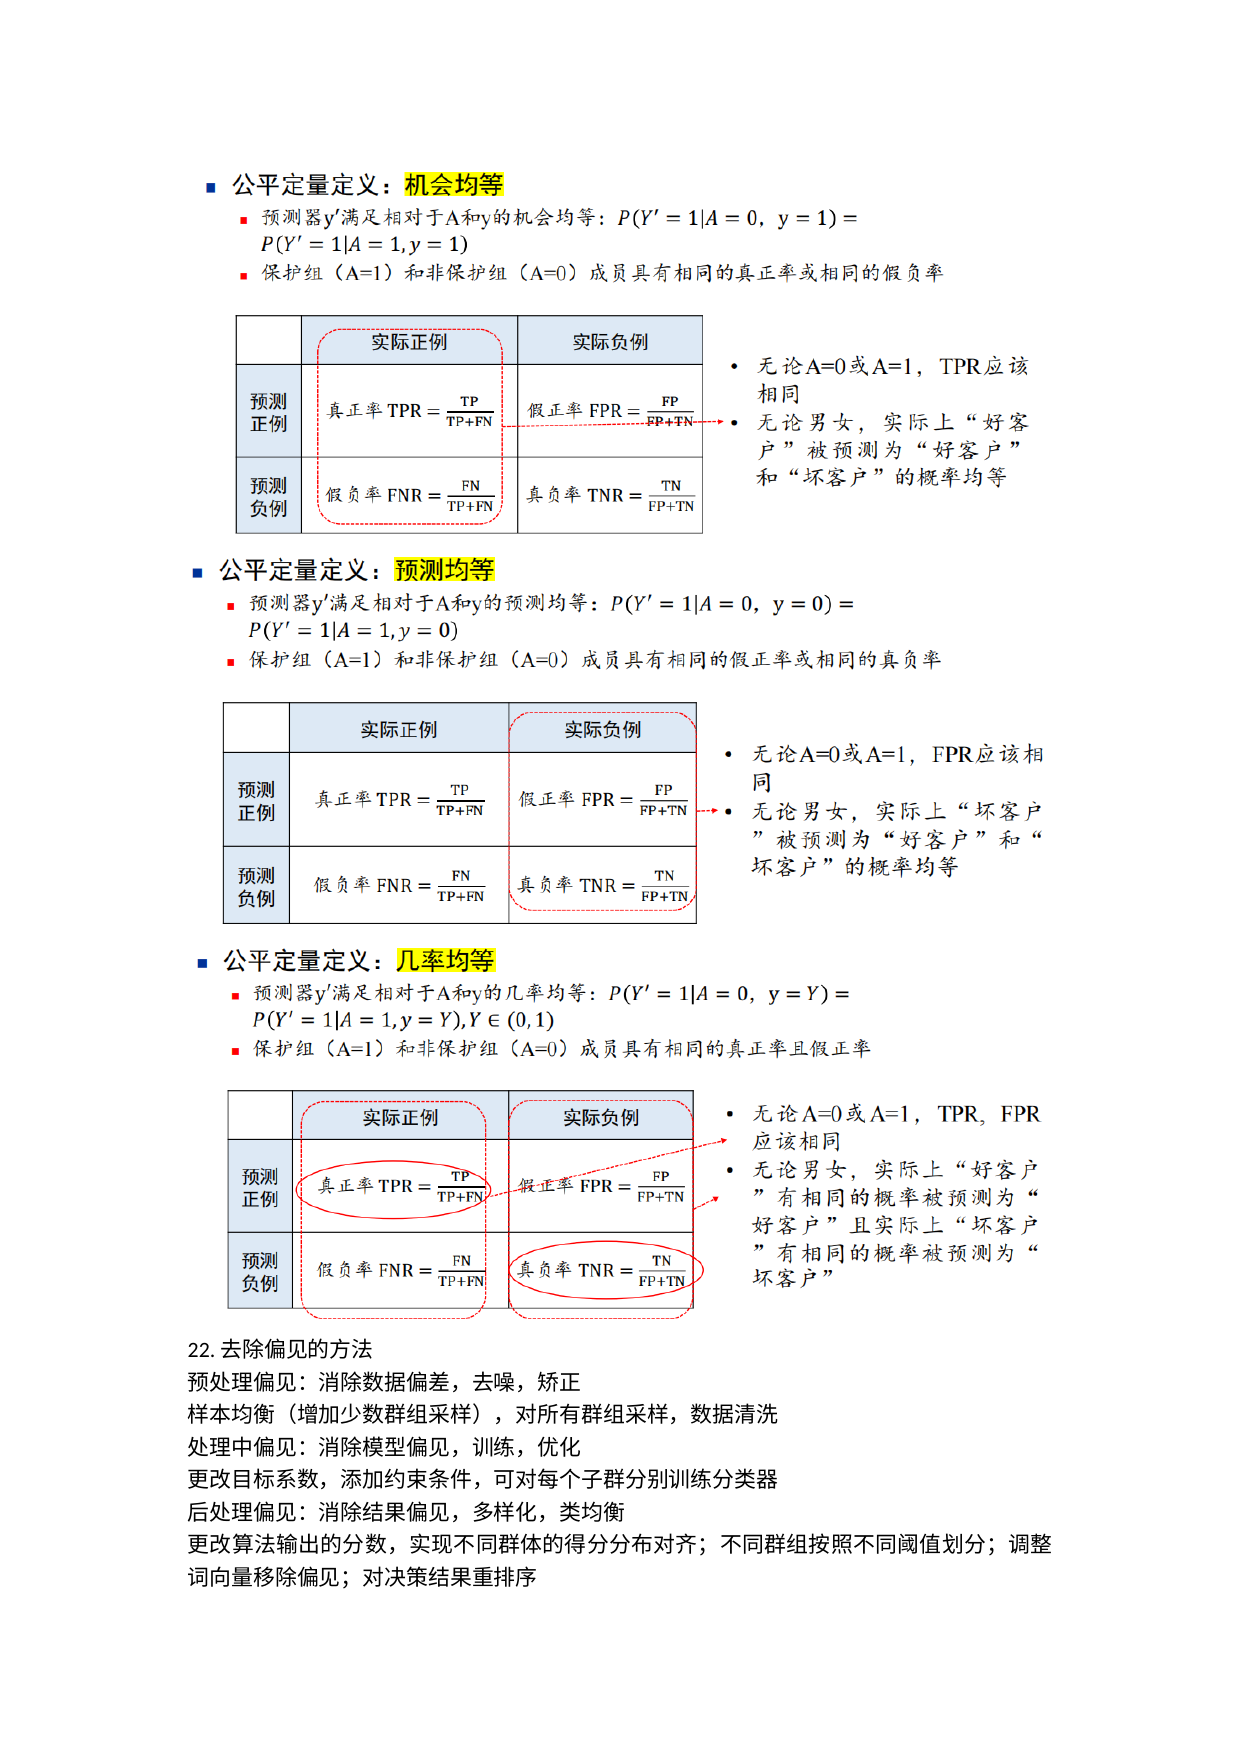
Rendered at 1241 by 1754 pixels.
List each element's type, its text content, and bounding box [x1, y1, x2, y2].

text 更改目标系数，添加约束条件，可对每个子群分别训练分类器 [187, 1462, 1053, 1494]
text 后处理偏见：消除结果偏见，多样化，类均衡 [187, 1494, 1053, 1527]
picture [187, 162, 1053, 539]
list 去除偏见的方法 [187, 1332, 1053, 1364]
picture [187, 552, 1052, 929]
text 处理中偏见：消除模型偏见，训练，优化 [187, 1429, 1053, 1462]
text 更改算法输出的分数，实现不同群体的得分分布对齐；不同群组按照不同阈值划分；调整词向量移除偏见；对决策结果重排序 [187, 1527, 1053, 1592]
text 样本均衡（增加少数群组采样），对所有群组采样，数据清洗 [187, 1397, 1053, 1429]
text 预处理偏见：消除数据偏差，去噪，矫正 [187, 1364, 1053, 1397]
picture [187, 942, 1053, 1324]
